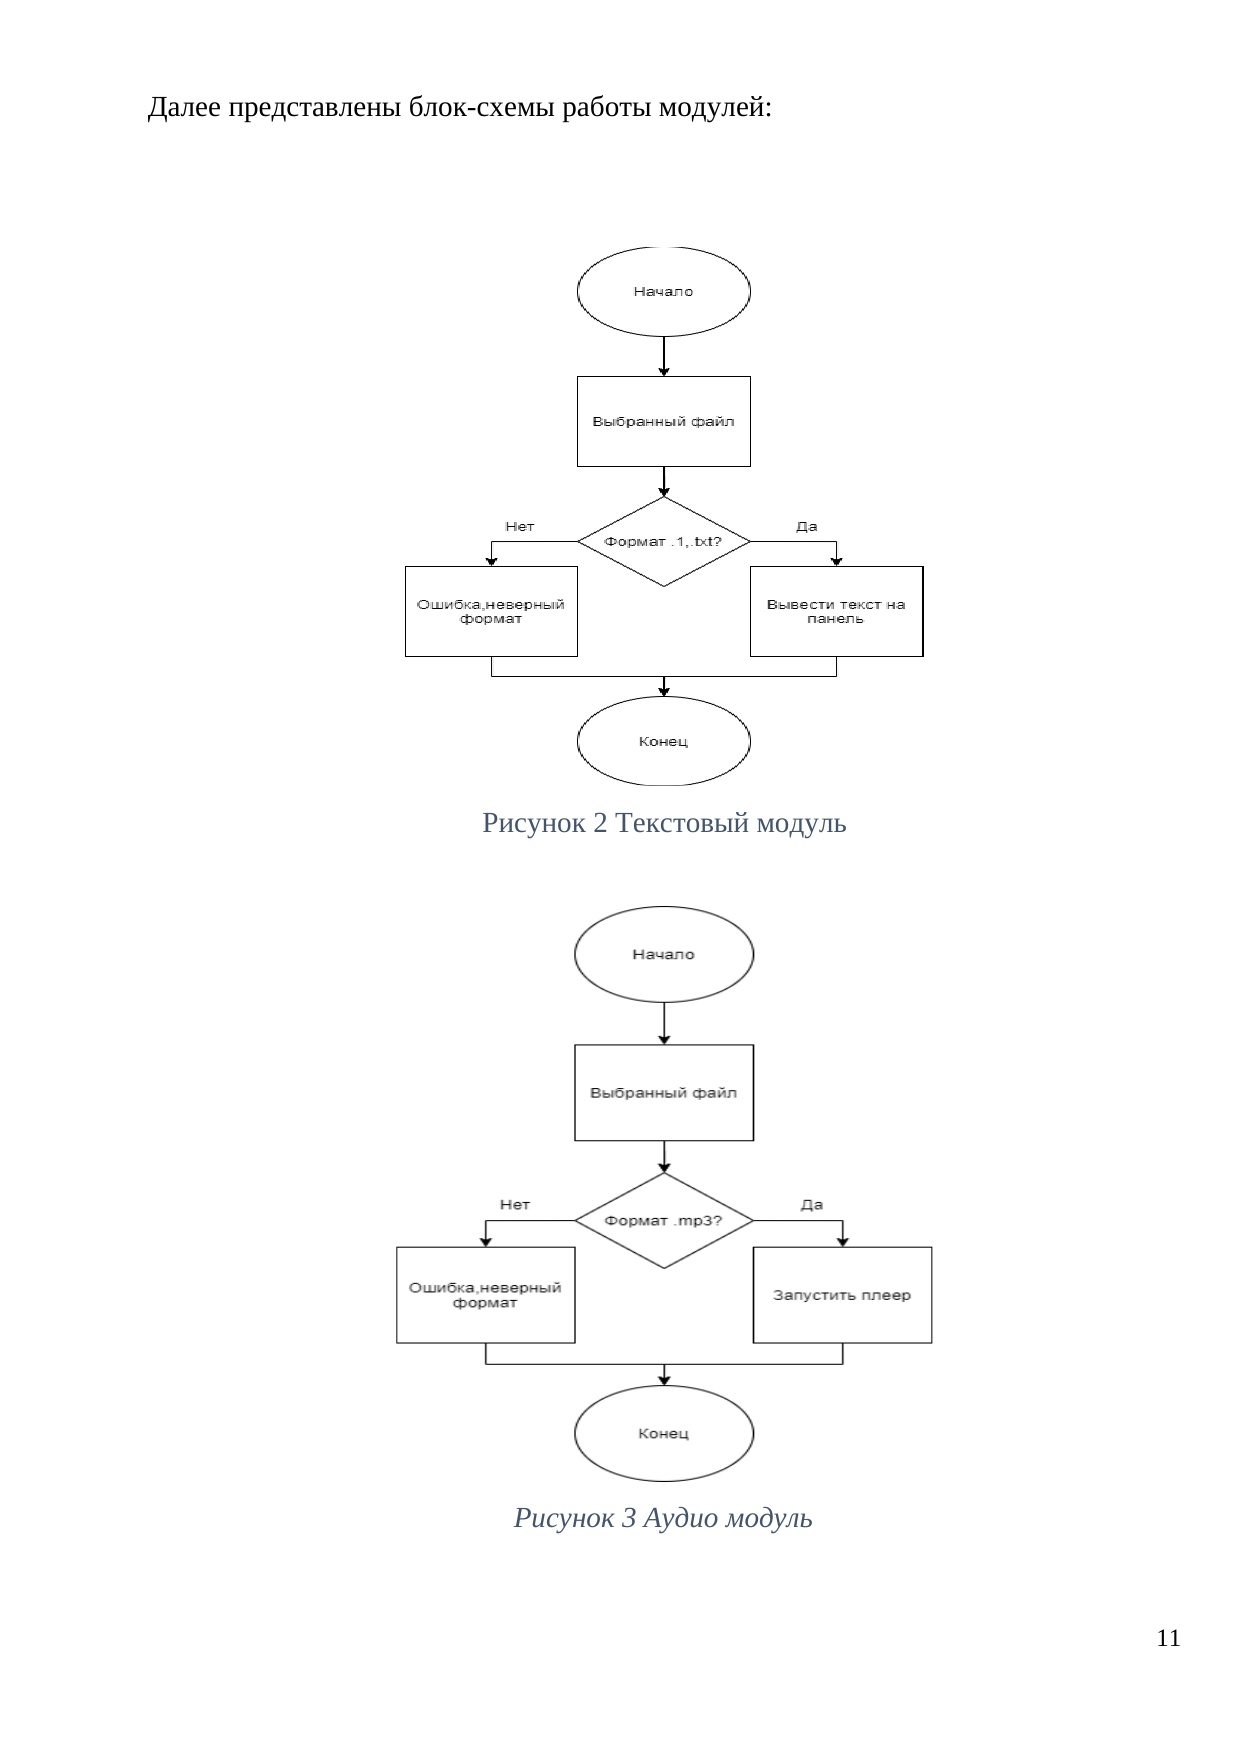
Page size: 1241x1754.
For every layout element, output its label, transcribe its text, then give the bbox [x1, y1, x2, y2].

picture [396, 906, 933, 1482]
text Далее представлены блок-схемы работы модулей: [148, 89, 1181, 122]
text Рисунок 3 Аудио модуль [148, 1500, 1181, 1533]
text Рисунок 2 Текстовый модуль [148, 805, 1181, 838]
picture [405, 247, 924, 786]
